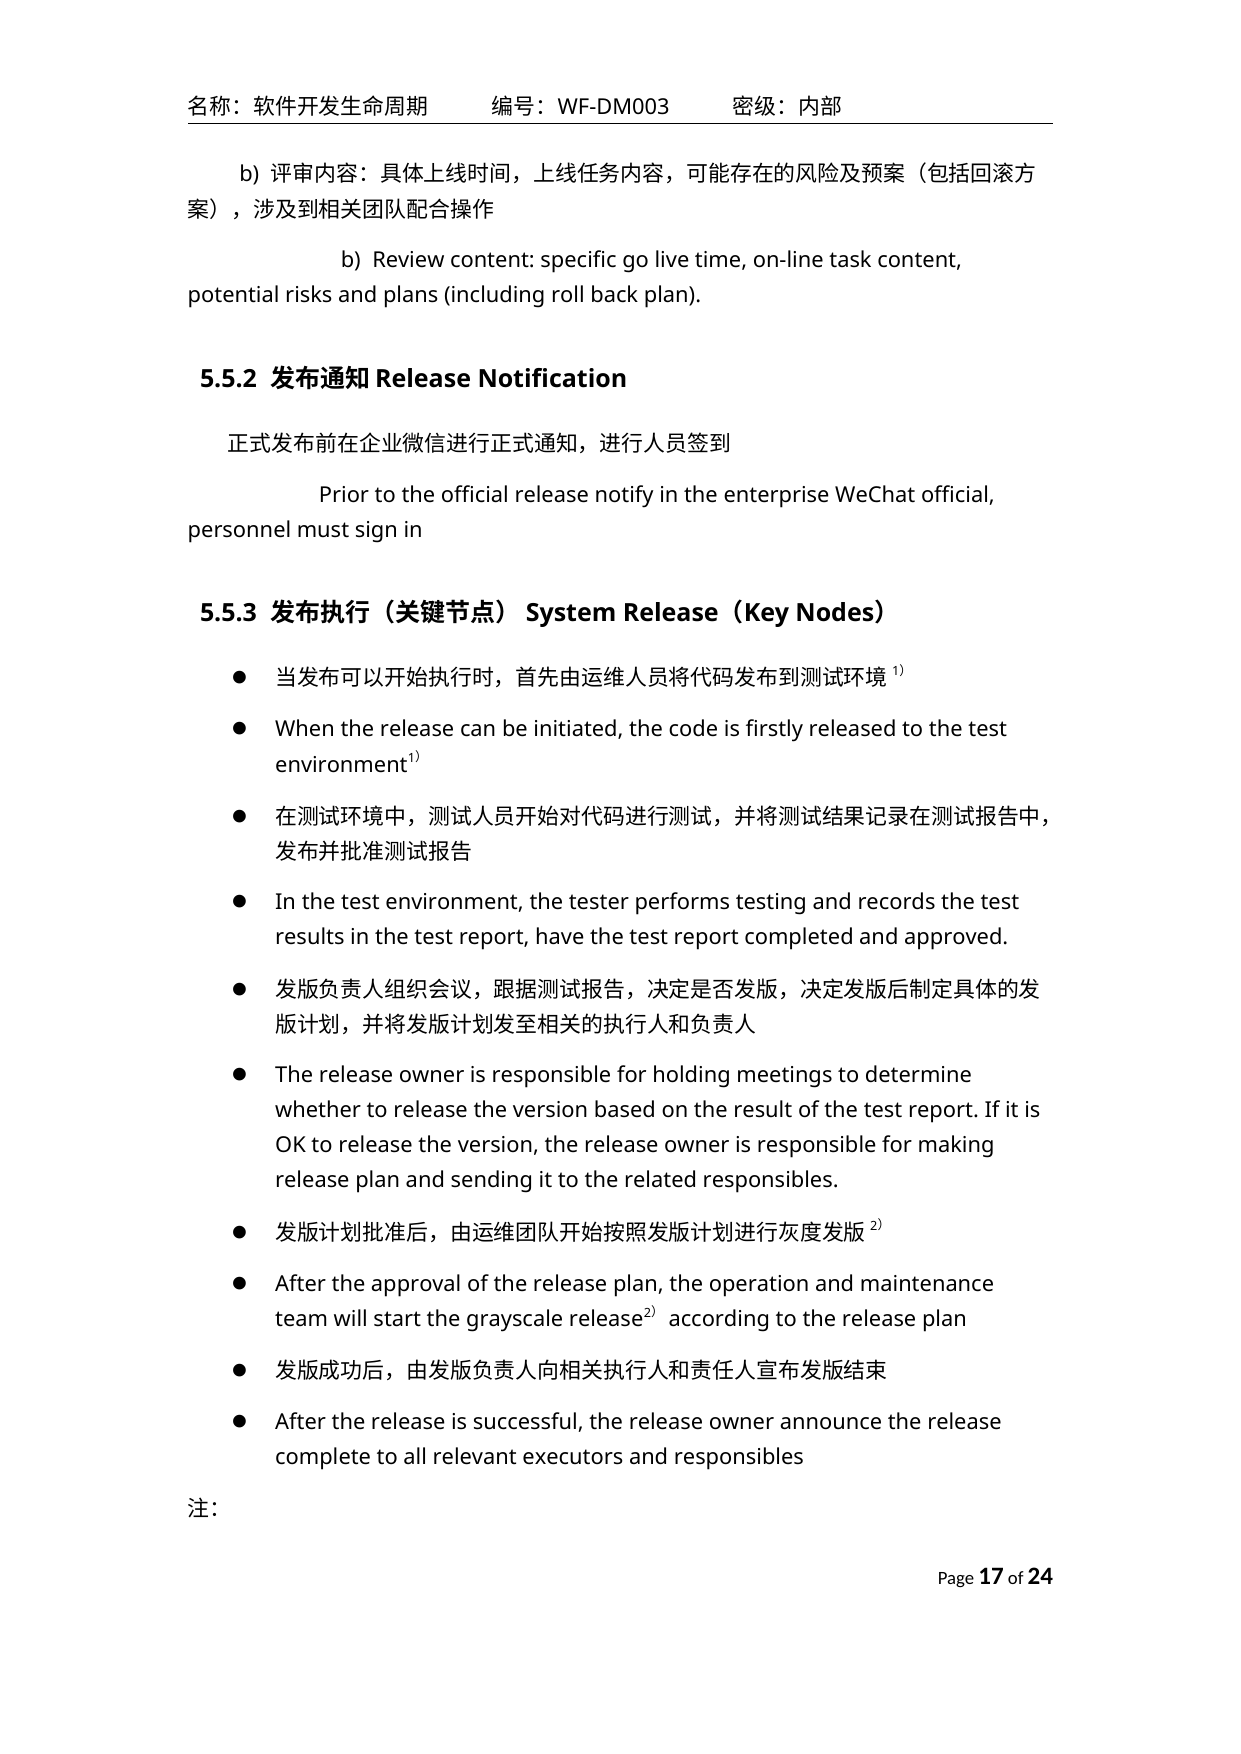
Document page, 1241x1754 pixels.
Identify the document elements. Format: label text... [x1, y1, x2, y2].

list 发版成功后，由发版负责人向相关执行人和责任人宣布发版结束 [231, 1353, 1053, 1385]
list When the release can be initiated, the code is firstly released to the test environment1） [231, 712, 1053, 779]
list 发版计划批准后，由运维团队开始按照发版计划进行灰度发版2） [231, 1214, 1053, 1247]
list 发版负责人组织会议，跟据测试报告，决定是否发版，决定发版后制定具体的发版计划，并将发版计划发至相关的执行人和负责人 [231, 971, 1053, 1039]
list 当发布可以开始执行时，首先由运维人员将代码发布到测试环境1） [231, 660, 1053, 692]
text b) Review content: specific go live time, on-line task content, potential risks and plans (including roll back plan). [187, 243, 1053, 310]
list In the test environment, the tester performs testing and records the test results in the test report, have the test report completed and approved. [231, 885, 1053, 952]
list After the release is successful, the release owner announce the release complete to all relevant executors and responsibles [231, 1404, 1053, 1472]
text 正式发布前在企业微信进行正式通知，进行人员签到 [187, 426, 1053, 458]
list After the approval of the release plan, the operation and maintenance team will start the grayscale release2） according to the release plan [231, 1266, 1053, 1334]
text Prior to the official release notify in the enterprise WeChat official, personnel must sign in [187, 477, 1053, 545]
text b) 评审内容：具体上线时间，上线任务内容，可能存在的风险及预案（包括回滚方案），涉及到相关团队配合操作 [187, 156, 1053, 224]
list The release owner is responsible for holding meetings to determine whether to release the version based on the result of the test report. If it is OK to release the version, the release owner is responsible for making release plan and sending it to the related responsibles. [231, 1058, 1053, 1196]
text 5.5.3 发布执行（关键节点） System Release（Key Nodes） [187, 578, 1053, 643]
text 注： [187, 1491, 1053, 1523]
list 在测试环境中，测试人员开始对代码进行测试，并将测试结果记录在测试报告中，发布并批准测试报告 [231, 798, 1053, 866]
text 5.5.2 发布通知Release Notification [187, 344, 1053, 409]
